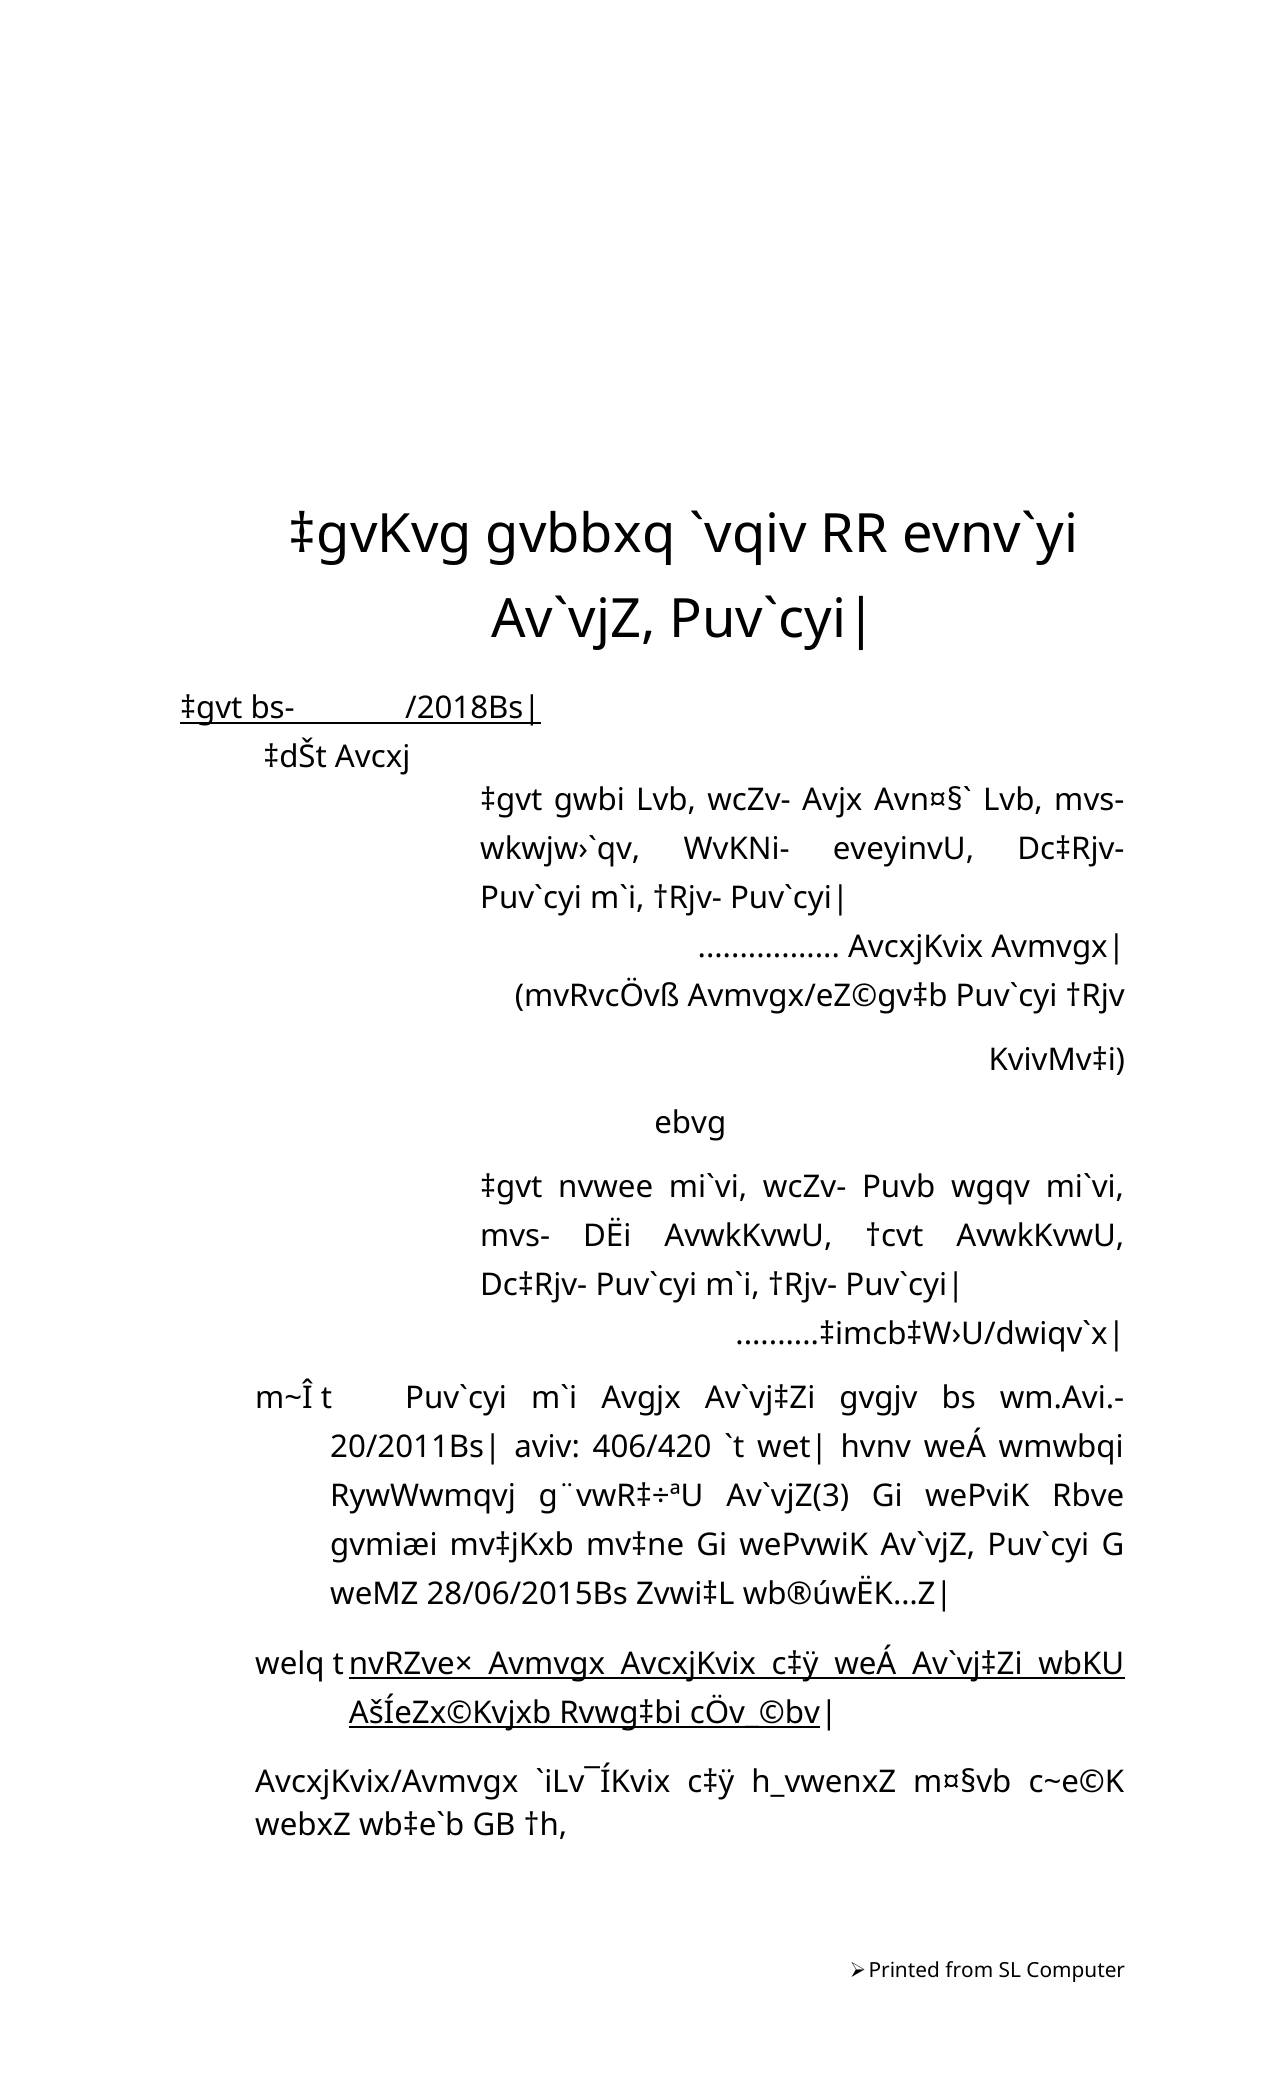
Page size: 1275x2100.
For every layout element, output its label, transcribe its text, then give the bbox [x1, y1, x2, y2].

text (mvRvcÖvß Avmvgx/eZ©gv‡b Puv`cyi †Rjv KvivMv‡i) [405, 973, 1125, 1079]
text ‡gvt nvwee mi`vi, wcZv- Puvb wgqv mi`vi, mvs- DËi AvwkKvwU, †cvt AvwkKvwU, Dc‡Rjv- Puv`cyi m`i, †Rjv- Puv`cyi| [480, 1164, 1125, 1305]
text ‡gvKvg gvbbxq `vqiv RR evnv`yi Av`vjZ, Puv`cyi| [227, 495, 1140, 653]
text ‡dŠt Avcxj [255, 734, 1125, 777]
text ‡gvt bs- /2018Bs| [39, 685, 1125, 728]
text ................. AvcxjKvix Avmvgx| [405, 924, 1125, 966]
text ebvg [255, 1101, 1125, 1143]
list ‡gvt gwbi Lvb, wcZv- Avjx Avn¤§` Lvb, mvs- wkwjw›`qv, WvKNi- eveyinvU, Dc‡Rjv- Puv`cyi m`i, †Rjv- Puv`cyi| [480, 777, 1125, 917]
text m~Î t Puv`cyi m`i Avgjx Av`vj‡Zi gvgjv bs wm.Avi.- 20/2011Bs| aviv: 406/420 `t wet| hvnv weÁ wmwbqi RywWwmqvj g¨vwR‡÷ªU Av`vjZ(3) Gi wePviK Rbve gvmiæi mv‡jKxb mv‡ne Gi wePvwiK Av`vjZ, Puv`cyi G weMZ 28/06/2015Bs Zvwi‡L wb®úwËK…Z| [255, 1375, 1125, 1613]
text ..........‡imcb‡W›U/dwiqv`x| [555, 1311, 1125, 1354]
text AvcxjKvix/Avmvgx `iLv¯ÍKvix c‡ÿ h_vwenxZ m¤§vb c~e©K webxZ wb‡e`b GB †h, [255, 1759, 1125, 1845]
text welq t nvRZve× Avmvgx AvcxjKvix c‡ÿ weÁ Av`vj‡Zi wbKU AšÍeZx©Kvjxb Rvwg‡bi cÖv_©bv| [255, 1641, 1125, 1732]
